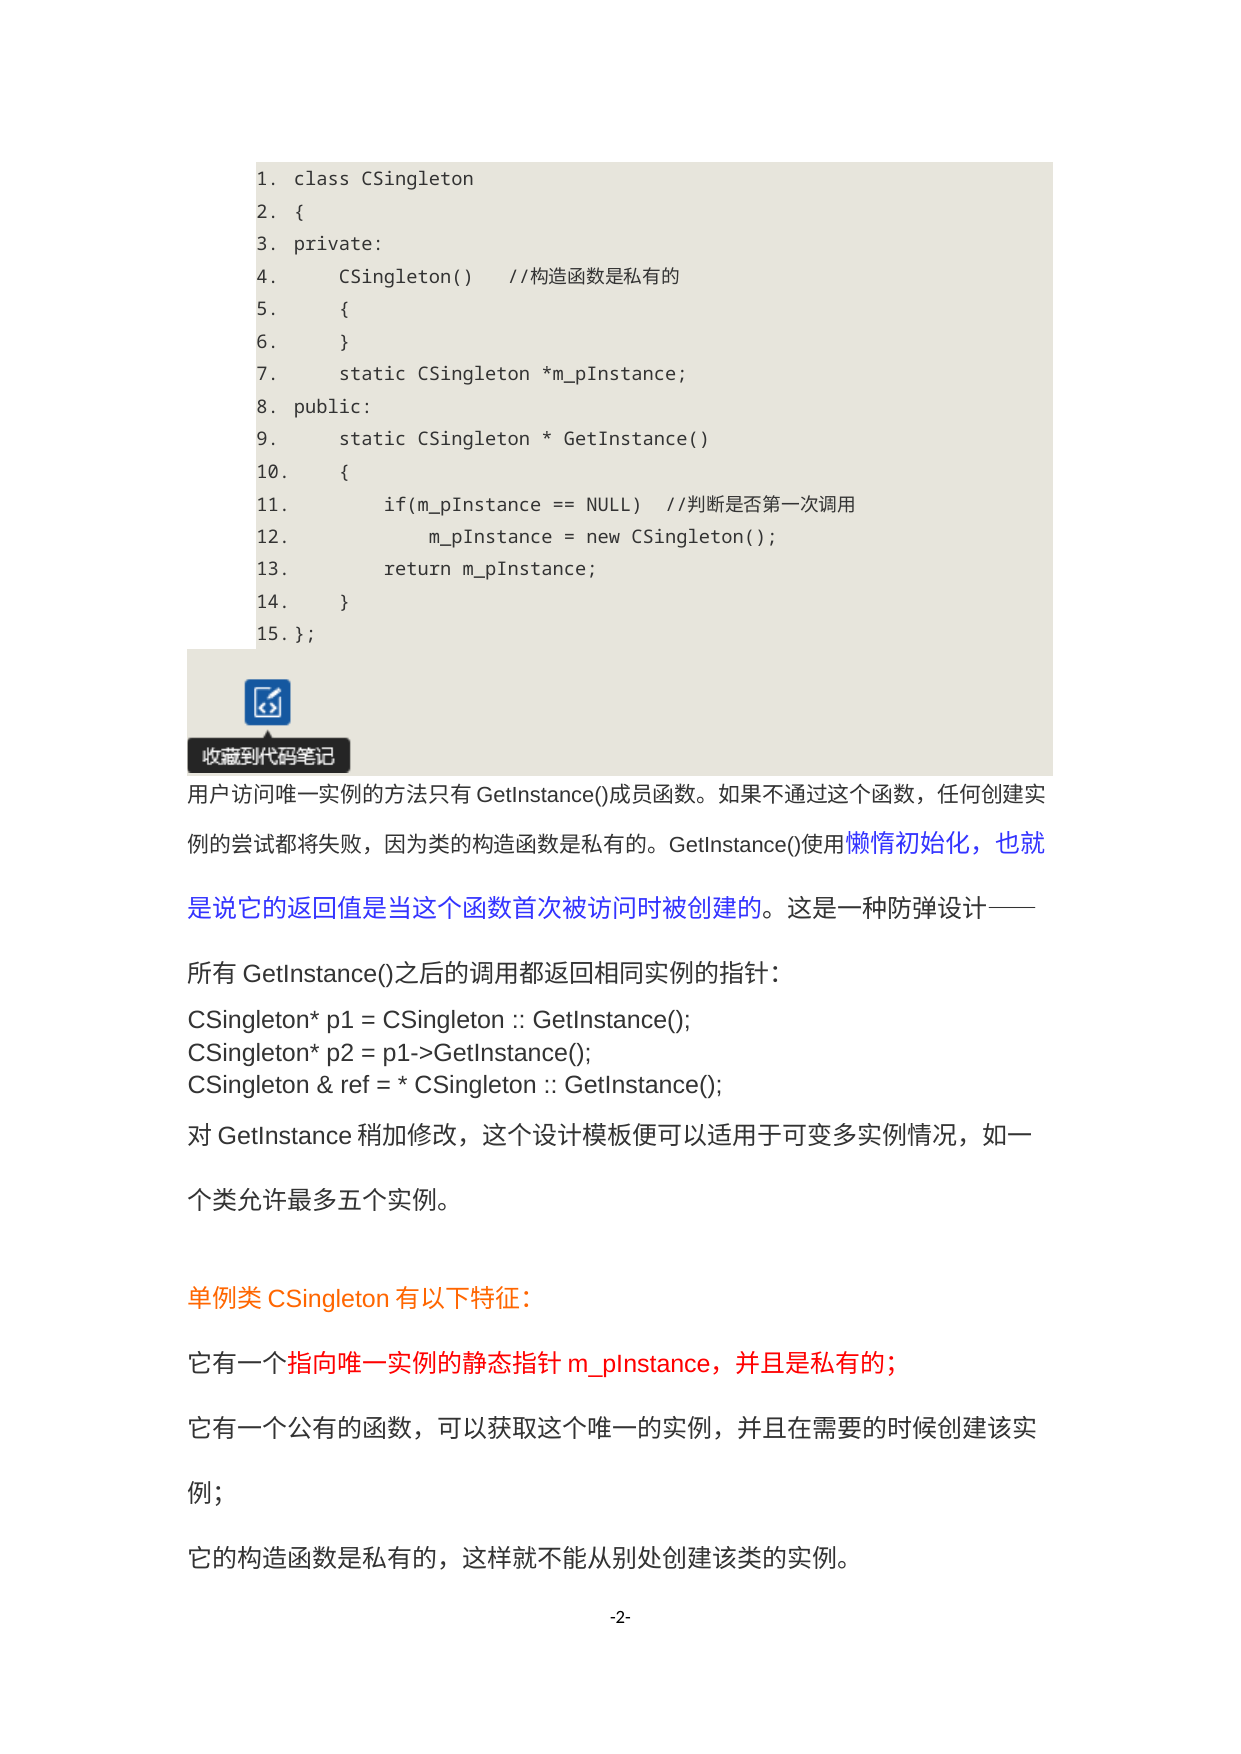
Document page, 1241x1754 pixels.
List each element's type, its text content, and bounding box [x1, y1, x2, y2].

list return m_pInstance; [256, 552, 1053, 584]
list private: [256, 227, 1053, 259]
list static CSingleton * GetInstance() [256, 422, 1053, 454]
list } [256, 324, 1053, 357]
list static CSingleton *m_pInstance; [256, 357, 1053, 389]
list } [256, 584, 1053, 617]
list }; [256, 617, 1053, 649]
list m_pInstance = new CSingleton(); [256, 519, 1053, 552]
list public: [256, 389, 1053, 422]
text 用户访问唯一实例的方法只有GetInstance()成员函数。如果不通过这个函数，任何创建实例的尝试都将失败，因为类的构造函数是私有的。GetInstance()使用懒惰初始化，也就是说它的返回值是当这个函数首次被访问时被创建的。这是一种防弹设计——所有GetInstance()之后的调用都返回相同实例的指针： [187, 776, 1053, 1004]
list { [256, 454, 1053, 487]
list CSingleton() //构造函数是私有的 [256, 259, 1053, 292]
list class CSingleton [256, 162, 1053, 194]
list { [256, 292, 1053, 324]
picture [187, 678, 352, 773]
list if(m_pInstance == NULL) //判断是否第一次调用 [256, 487, 1053, 519]
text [187, 1004, 1053, 1589]
list { [256, 194, 1053, 227]
